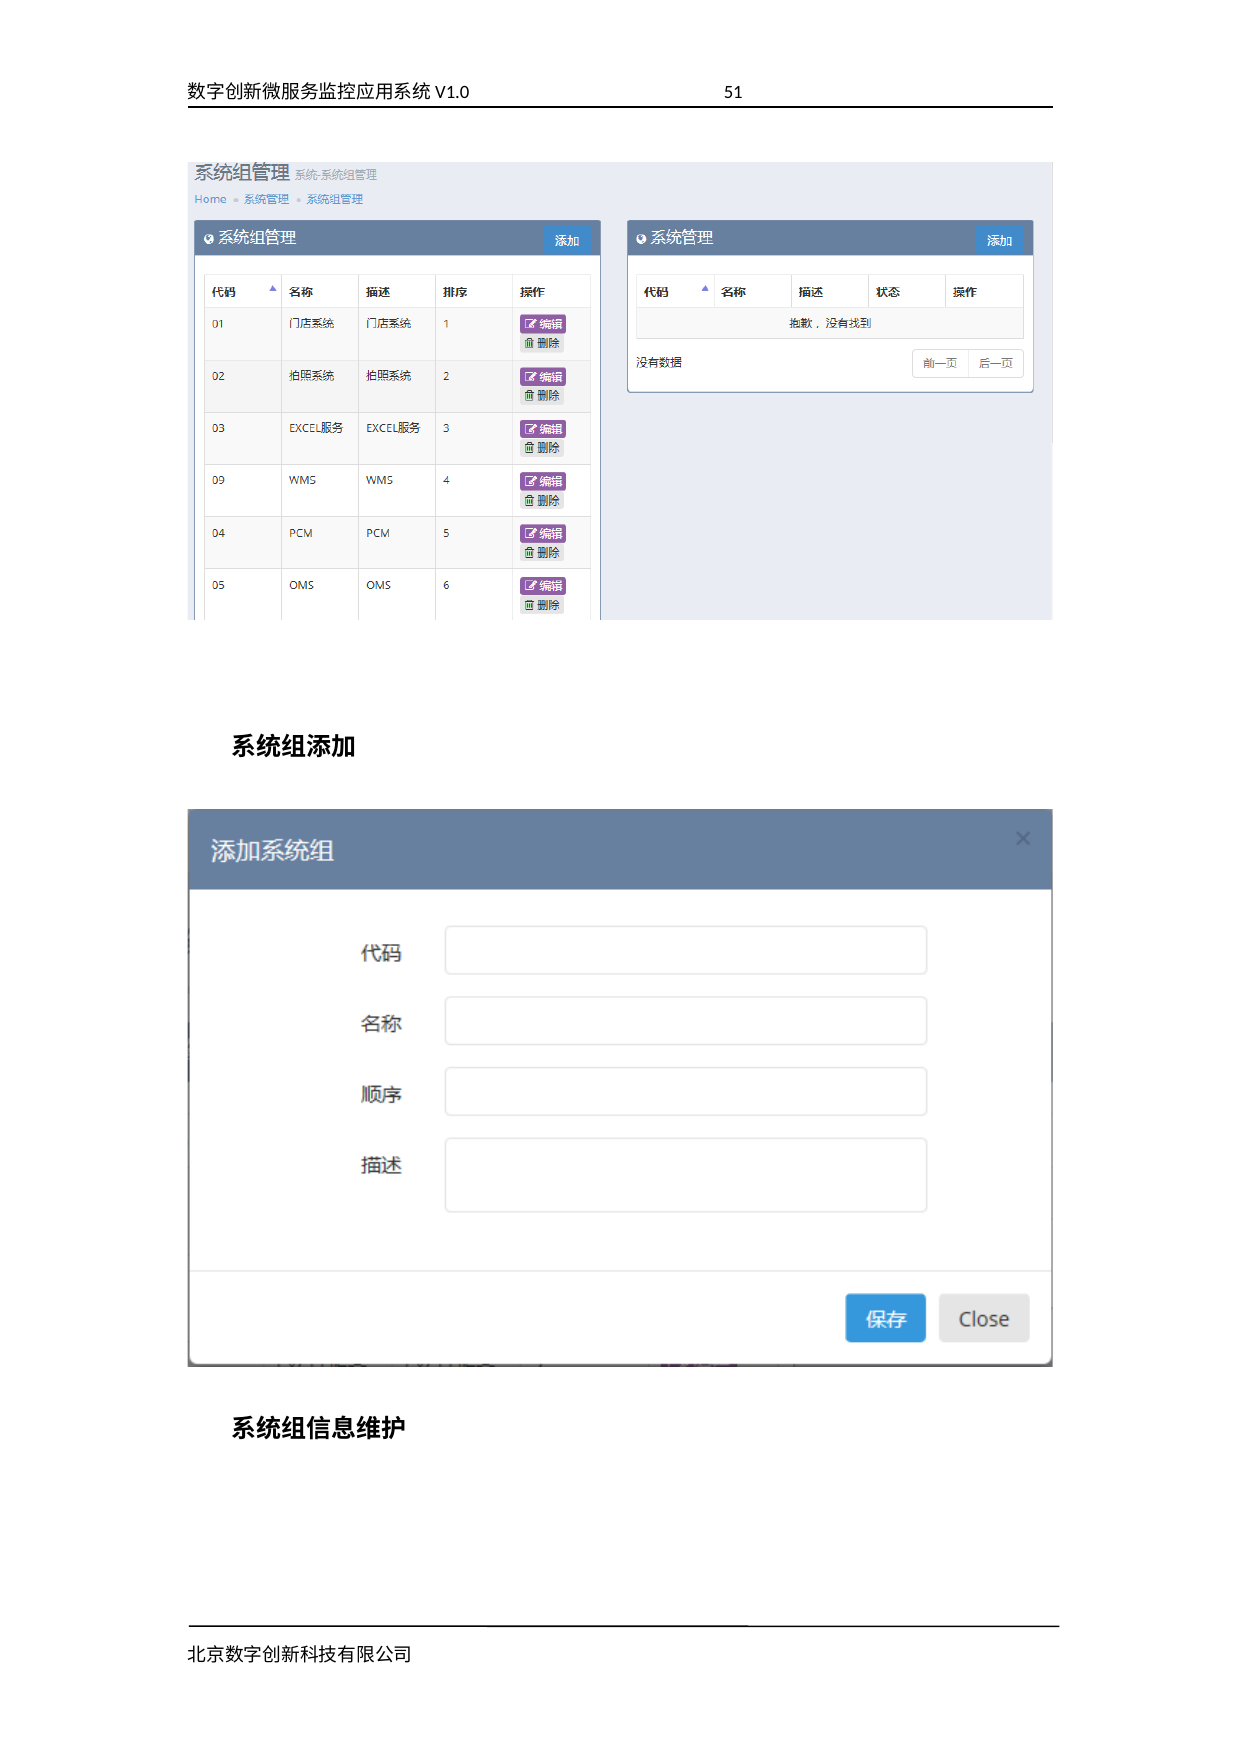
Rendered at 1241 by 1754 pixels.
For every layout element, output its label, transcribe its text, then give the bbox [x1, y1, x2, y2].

text 系统组信息维护 [187, 1394, 1053, 1459]
text 系统组添加 [187, 712, 1053, 777]
picture [187, 809, 1053, 1367]
picture [187, 162, 1053, 620]
